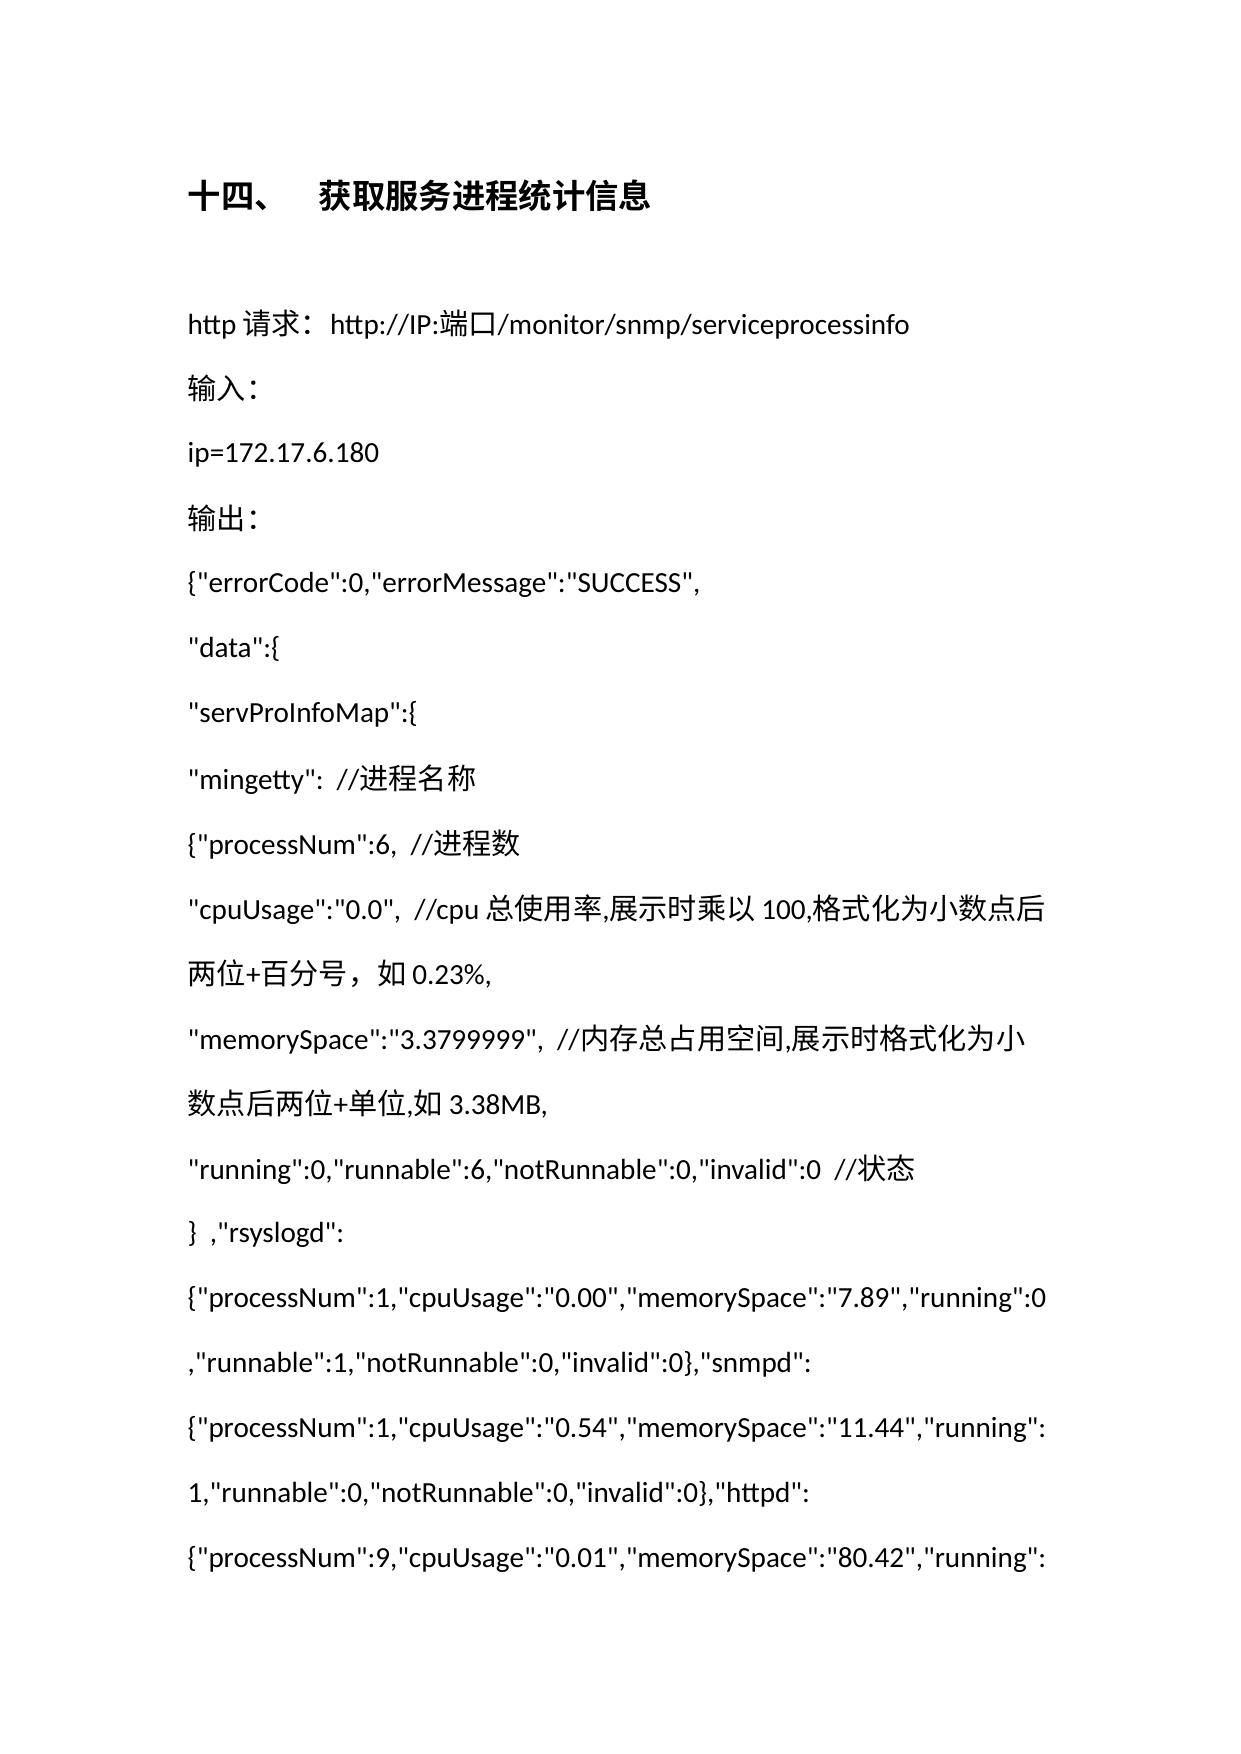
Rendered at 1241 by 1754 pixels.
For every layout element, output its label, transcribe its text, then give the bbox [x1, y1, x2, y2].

text 输出： [187, 484, 1053, 549]
text http请求：http://IP:端口/monitor/snmp/serviceprocessinfo [187, 289, 1053, 354]
text "data":{ [187, 614, 1053, 679]
text "running":0,"runnable":6,"notRunnable":0,"invalid":0 //状态 [187, 1134, 1053, 1199]
text "servProInfoMap":{ [187, 679, 1053, 744]
subtitle 获取服务进程统计信息 [187, 162, 1053, 227]
text {"processNum":6, //进程数 [187, 809, 1053, 874]
text {"errorCode":0,"errorMessage":"SUCCESS", [187, 549, 1053, 614]
text "memorySpace":"3.3799999", //内存总占用空间,展示时格式化为小数点后两位+单位,如3.38MB, [187, 1004, 1053, 1134]
text ip=172.17.6.180 [187, 419, 1053, 484]
text "mingetty": //进程名称 [187, 744, 1053, 809]
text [187, 1199, 1053, 1589]
text "cpuUsage":"0.0", //cpu总使用率,展示时乘以100,格式化为小数点后两位+百分号，如0.23%, [187, 874, 1053, 1004]
text 输入： [187, 354, 1053, 419]
